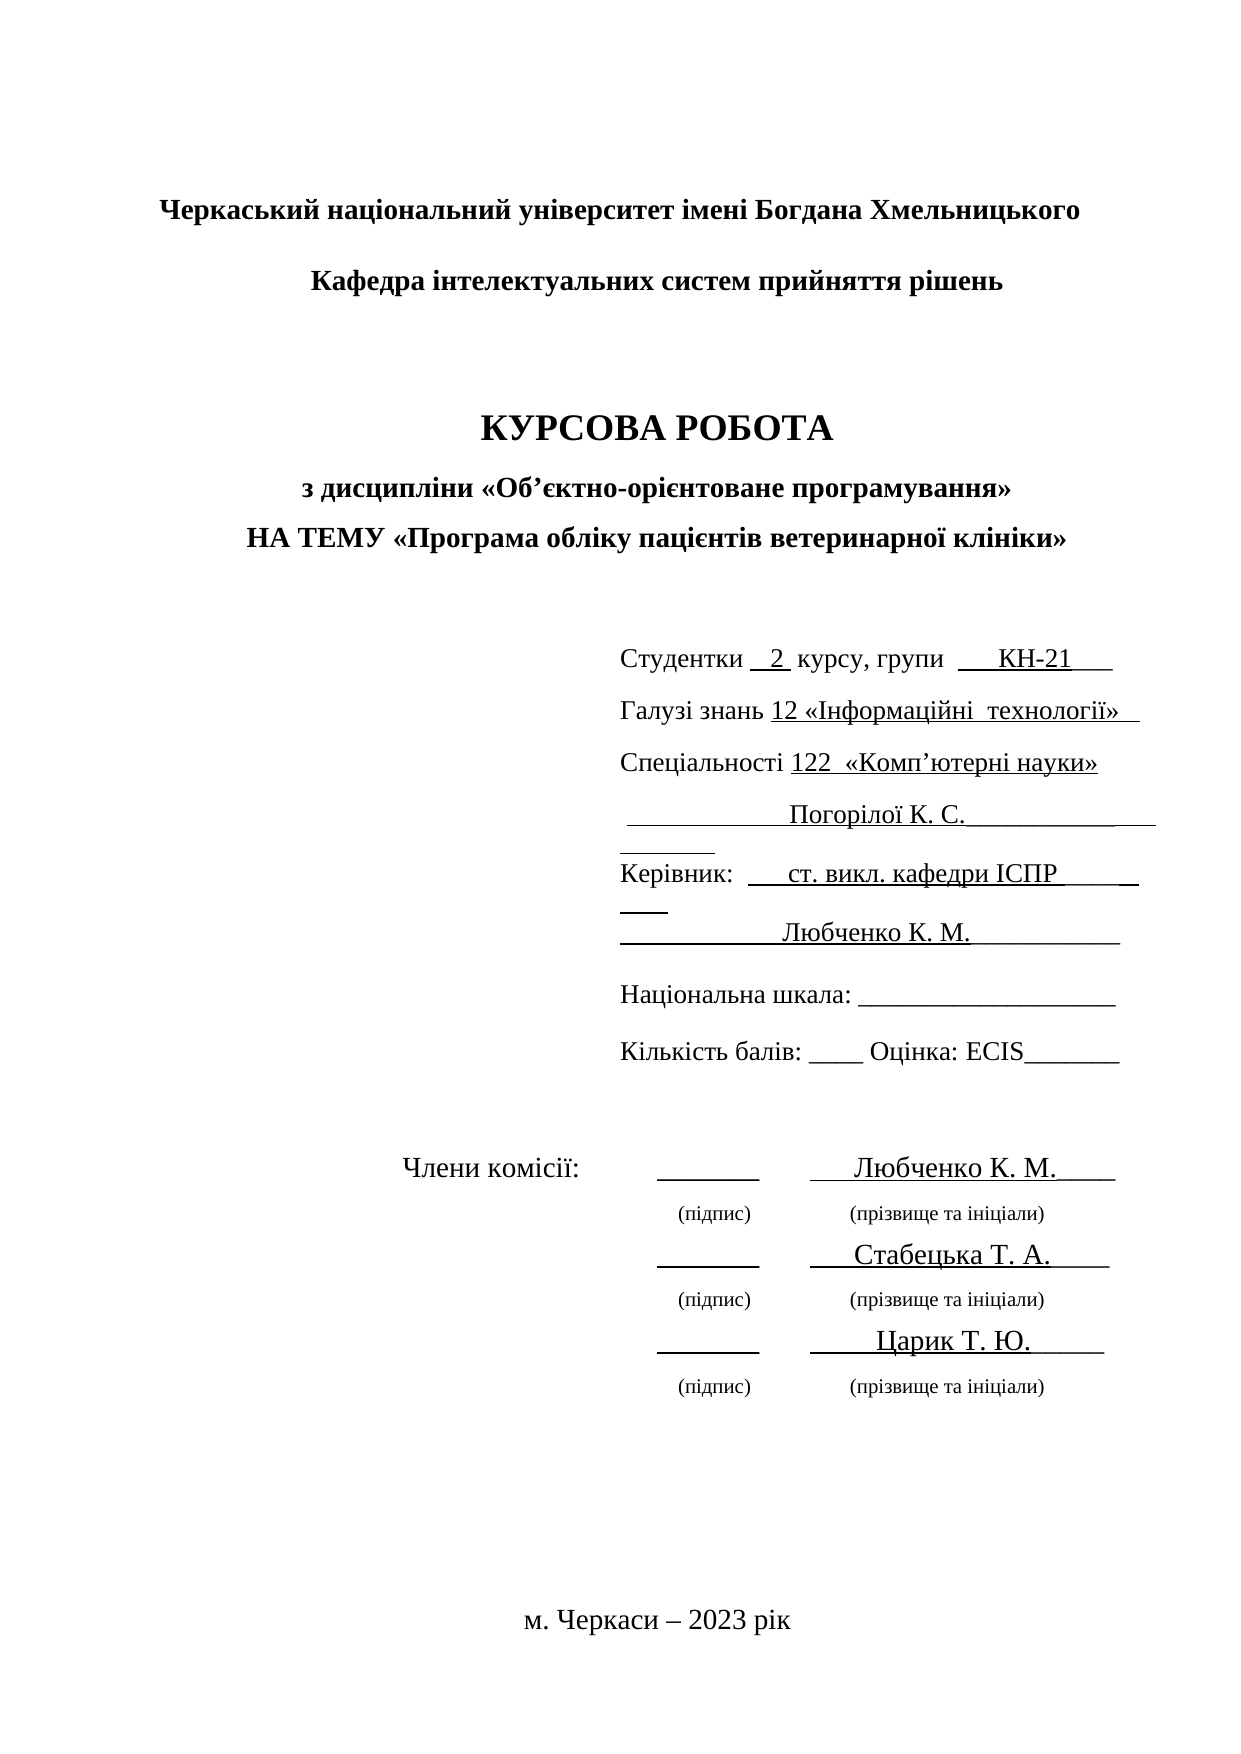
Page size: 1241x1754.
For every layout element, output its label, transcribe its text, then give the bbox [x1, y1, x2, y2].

text _______ Стабецька Т. А.____ [657, 1237, 1122, 1270]
text Спеціальності 122 «Комп’ютерні науки» [620, 746, 1166, 777]
text Любченко К. М.___________ [620, 916, 1166, 947]
text Члени комісії: [118, 1151, 583, 1184]
text КУРСОВА РОБОТА [118, 405, 1122, 448]
text (підпис) (прізвище та ініціали) [657, 1201, 1122, 1225]
text _______ Любченко К. М.____ [657, 1151, 1122, 1184]
text (підпис) (прізвище та ініціали) [657, 1373, 1122, 1398]
text Кафедра інтелектуальних систем прийняття рішень [118, 263, 1122, 297]
text НА ТЕМУ «Програма обліку пацієнтів ветеринарної клініки» [118, 520, 1122, 554]
text (підпис) (прізвище та ініціали) [657, 1287, 1122, 1311]
text Студентки 2 курсу, групи КН-21___ [620, 642, 1166, 673]
text Кількість балів: ____ Оцінка: ECIS_______ [620, 1034, 1166, 1066]
text Національна шкала: ___________________ [620, 978, 1166, 1009]
text з дисципліни «Об’єктно-орієнтоване програмування» [118, 470, 1122, 504]
text м. Черкаси – 2023 рік [118, 1602, 1122, 1636]
text Галузі знань 12 «Інформаційні технології» [620, 694, 1166, 725]
text Керівник: ст. викл. кафедри ІСПР ____ [620, 857, 1166, 888]
text Черкаський національний університет імені Богдана Хмельницького [118, 192, 1122, 226]
text Погорілої К. С.___________ [620, 798, 1166, 829]
text _______ Царик Т. Ю._____ [657, 1323, 1122, 1357]
